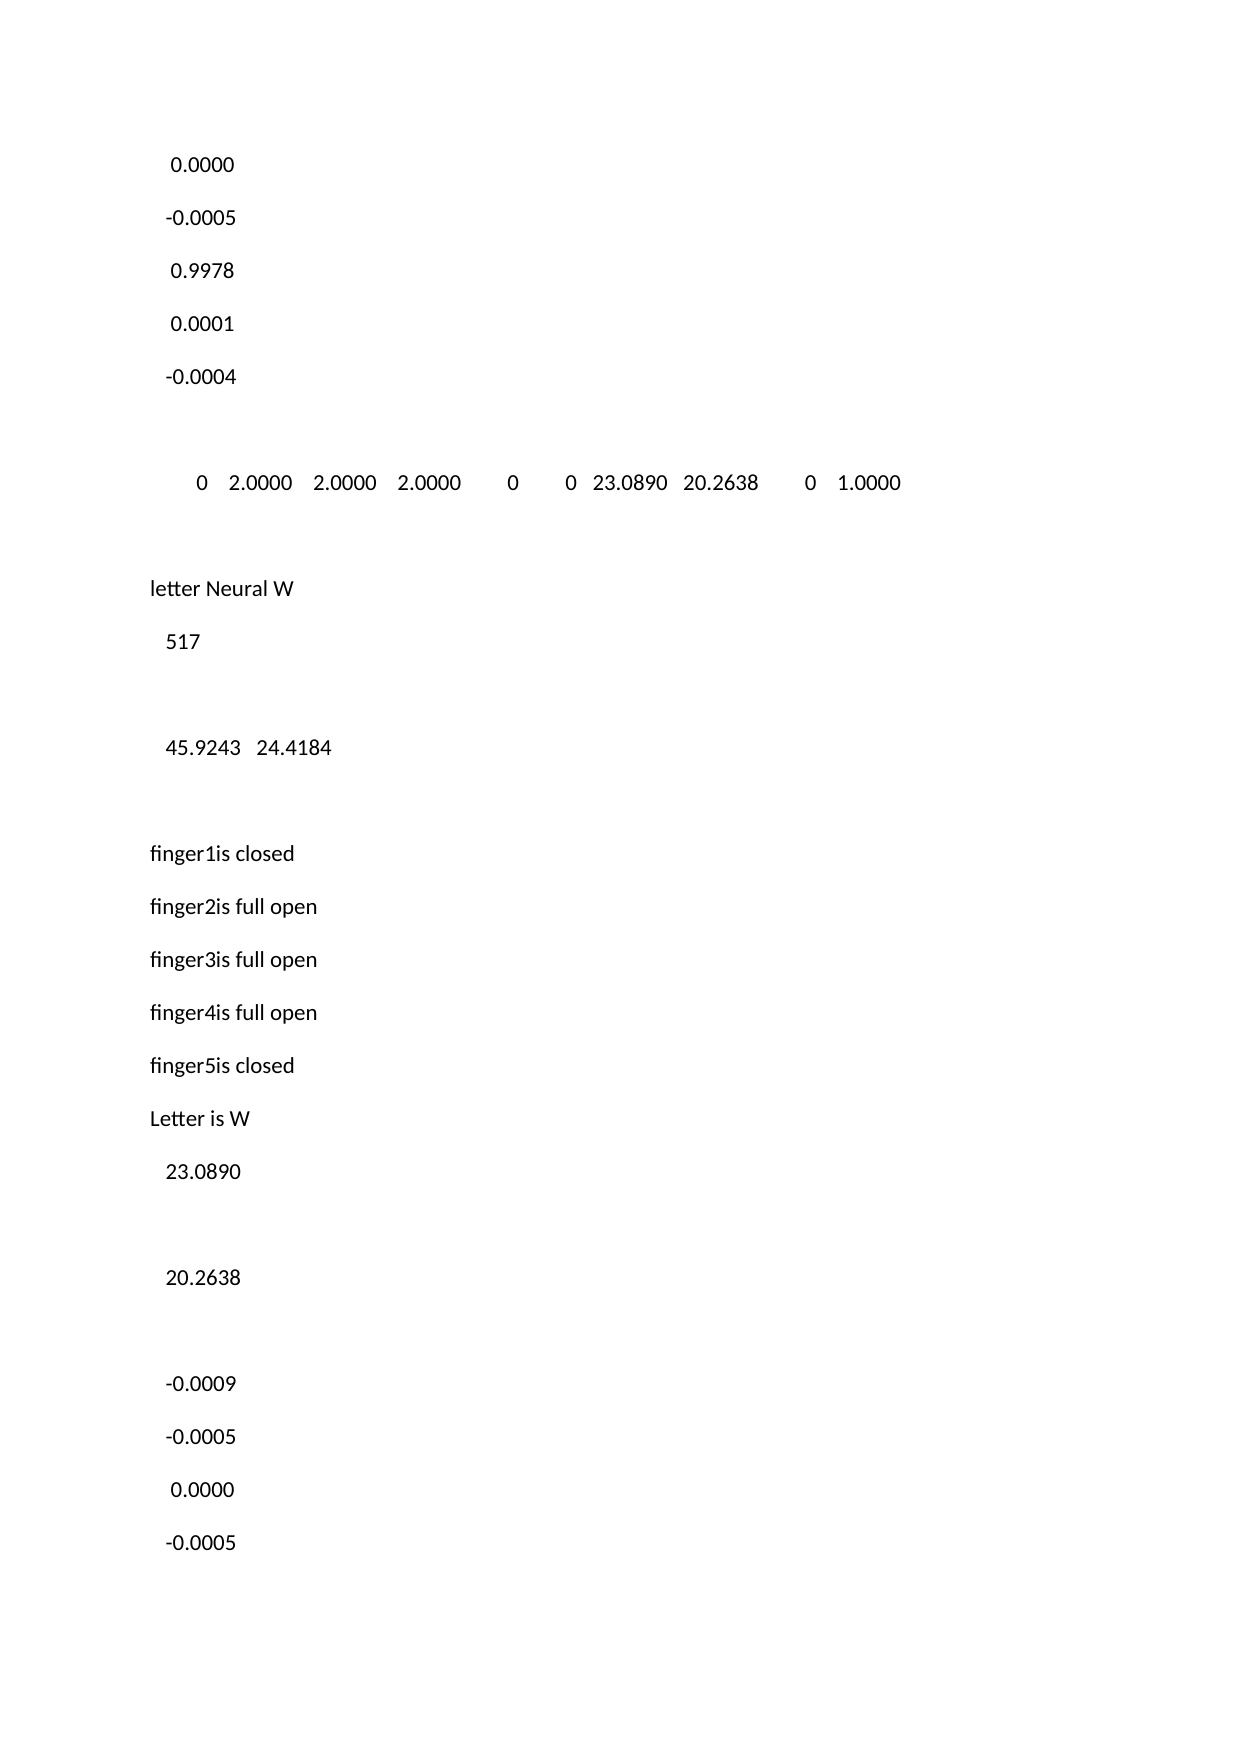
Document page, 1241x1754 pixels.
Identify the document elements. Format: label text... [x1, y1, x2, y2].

text 23.0890 [150, 1157, 1090, 1185]
text finger3is full open [150, 945, 1090, 973]
text 517 [150, 627, 1090, 655]
text letter Neural W [150, 574, 1090, 602]
text -0.0005 [150, 1422, 1090, 1451]
text -0.0004 [150, 362, 1090, 390]
text -0.0005 [150, 1528, 1090, 1557]
text finger2is full open [150, 892, 1090, 920]
text 0.0001 [150, 309, 1090, 337]
text 0.9978 [150, 256, 1090, 284]
text -0.0005 [150, 203, 1090, 231]
text 45.9243 24.4184 [150, 733, 1090, 761]
text finger5is closed [150, 1051, 1090, 1079]
text Letter is W [150, 1104, 1090, 1132]
text 20.2638 [150, 1263, 1090, 1291]
text finger1is closed [150, 839, 1090, 867]
text finger4is full open [150, 998, 1090, 1026]
text 0 2.0000 2.0000 2.0000 0 0 23.0890 20.2638 0 1.0000 [150, 468, 1090, 496]
text -0.0009 [150, 1369, 1090, 1397]
text 0.0000 [150, 1476, 1090, 1503]
text 0.0000 [150, 150, 1090, 178]
